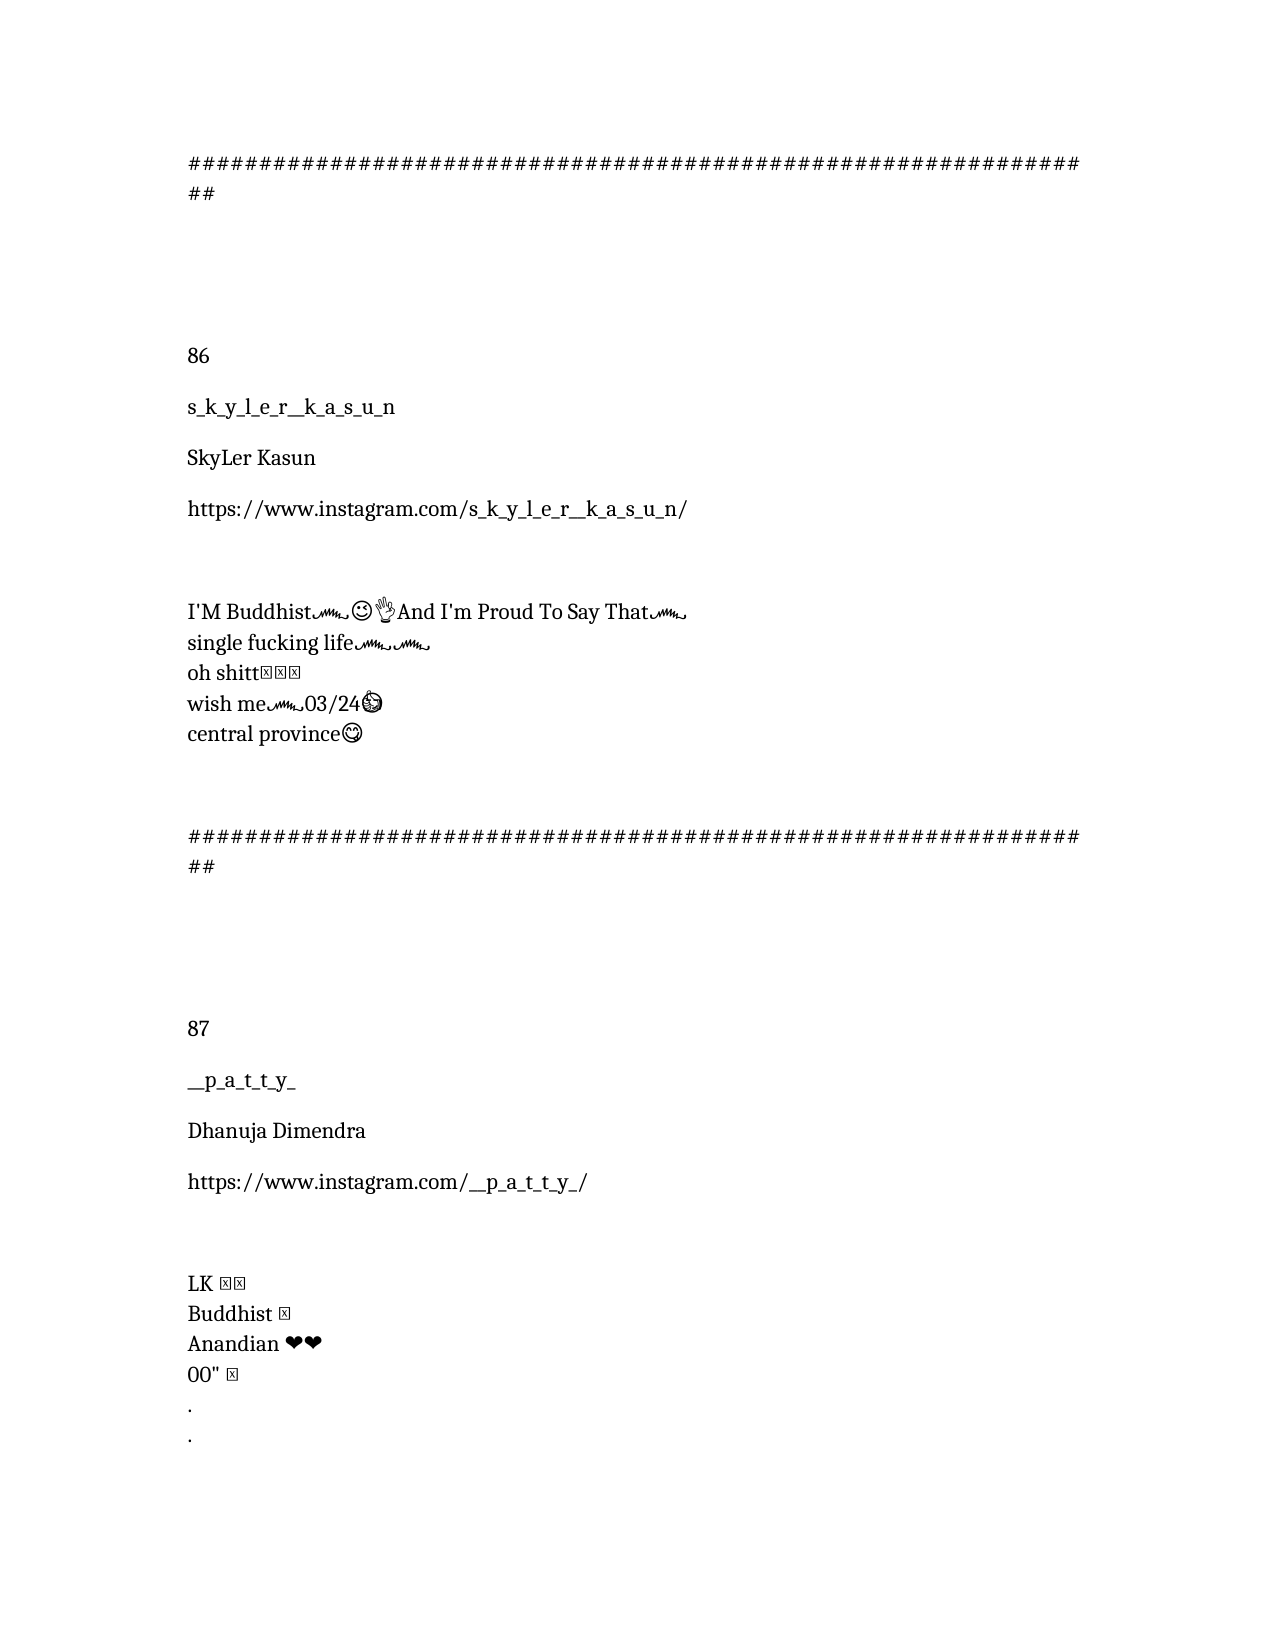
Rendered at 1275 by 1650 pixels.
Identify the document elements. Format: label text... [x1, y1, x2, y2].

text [187, 1271, 1087, 1448]
text I'M Buddhist෴😉👌And I'm Proud To Say That෴ single fucking life෴෴ oh shitt🖕🖕🤙 wish me෴03/24🤗😏👍 central province😋 [187, 598, 1087, 747]
text ################################################################# [187, 150, 1087, 237]
text __p_a_t_t_y_ [187, 1067, 1087, 1093]
text https://www.instagram.com/s_k_y_l_e_r__k_a_s_u_n/ [187, 496, 1087, 522]
text s_k_y_l_e_r__k_a_s_u_n [187, 394, 1087, 420]
text 86 [187, 343, 1087, 369]
text Dhanuja Dimendra [187, 1118, 1087, 1144]
text ################################################################# [187, 823, 1087, 910]
text SkyLer Kasun [187, 445, 1087, 471]
text https://www.instagram.com/__p_a_t_t_y_/ [187, 1169, 1087, 1195]
text 87 [187, 1016, 1087, 1042]
